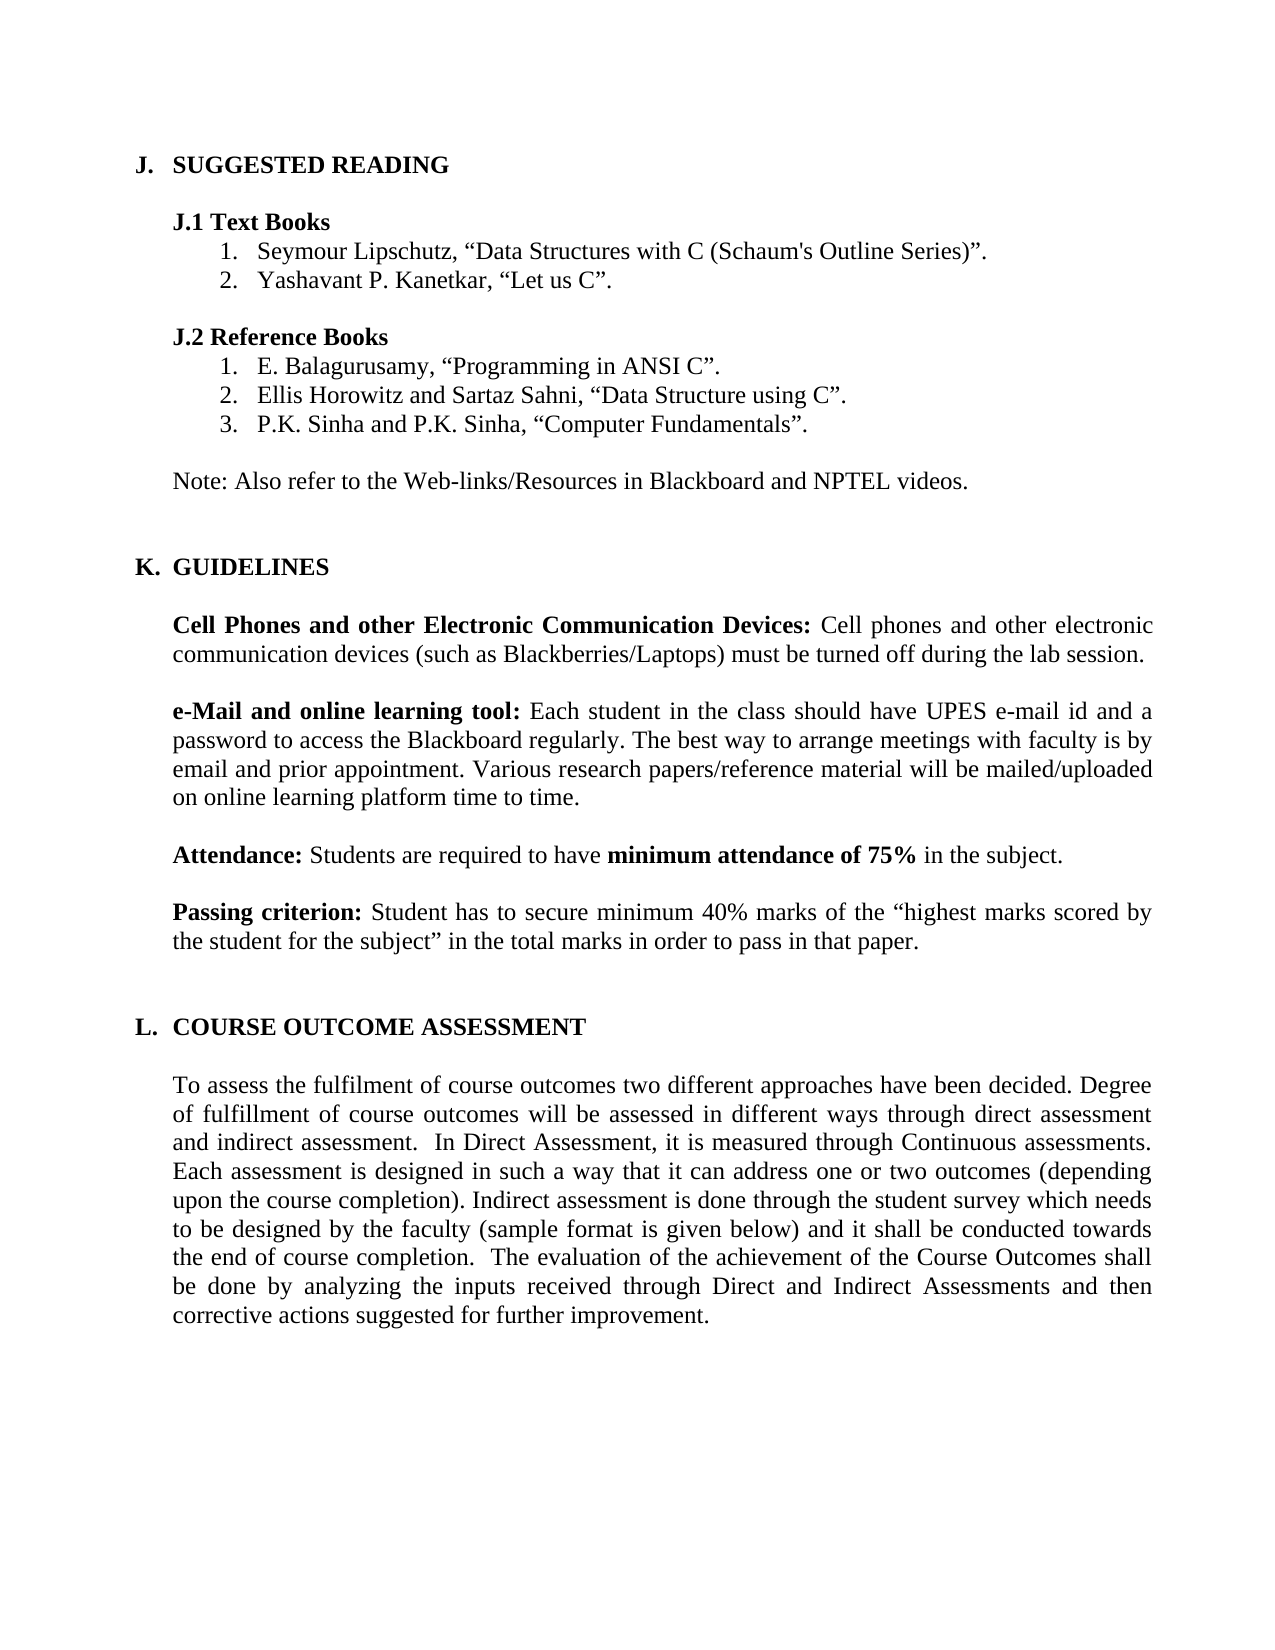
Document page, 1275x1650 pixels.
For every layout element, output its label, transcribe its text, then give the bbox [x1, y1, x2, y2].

list COURSE OUTCOME ASSESSMENT [135, 1012, 1153, 1041]
list Seymour Lipschutz, “Data Structures with C (Schaum's Outline Series)”. [219, 236, 1153, 265]
text Note: Also refer to the Web-links/Resources in Blackboard and NPTEL videos. [172, 466, 1153, 495]
list E. Balagurusamy, “Programming in ANSI C”. [219, 351, 1153, 380]
list Yashavant P. Kanetkar, “Let us C”. [219, 265, 1153, 294]
text J.2 Reference Books [172, 322, 1153, 351]
list SUGGESTED READING [135, 150, 1153, 179]
list Ellis Horowitz and Sartaz Sahni, “Data Structure using C”. [219, 380, 1153, 409]
text To assess the fulfilment of course outcomes two different approaches have been decided. Degree of fulfillment of course outcomes will be assessed in different ways through direct assessment and indirect assessment. In Direct Assessment, it is measured through Continuous assessments. Each assessment is designed in such a way that it can address one or two outcomes (depending upon the course completion). Indirect assessment is done through the student survey which needs to be designed by the faculty (sample format is given below) and it shall be conducted towards the end of course completion. The evaluation of the achievement of the Course Outcomes shall be done by analyzing the inputs received through Direct and Indirect Assessments and then corrective actions suggested for further improvement. [172, 1070, 1153, 1329]
text Cell Phones and other Electronic Communication Devices: Cell phones and other electronic communication devices (such as Blackberries/Laptops) must be turned off during the lab session. [172, 610, 1153, 667]
list P.K. Sinha and P.K. Sinha, “Computer Fundamentals”. [219, 409, 1153, 437]
text Attendance: Students are required to have minimum attendance of 75% in the subject. [172, 840, 1153, 869]
text J.1 Text Books [172, 207, 1153, 236]
text e-Mail and online learning tool: Each student in the class should have UPES e-mail id and a password to access the Blackboard regularly. The best way to arrange meetings with faculty is by email and prior appointment. Various research papers/reference material will be mailed/uploaded on online learning platform time to time. [172, 696, 1153, 811]
text Passing criterion: Student has to secure minimum 40% marks of the “highest marks scored by the student for the subject” in the total marks in order to pass in that paper. [172, 897, 1153, 955]
list GUIDELINES [135, 552, 1153, 581]
